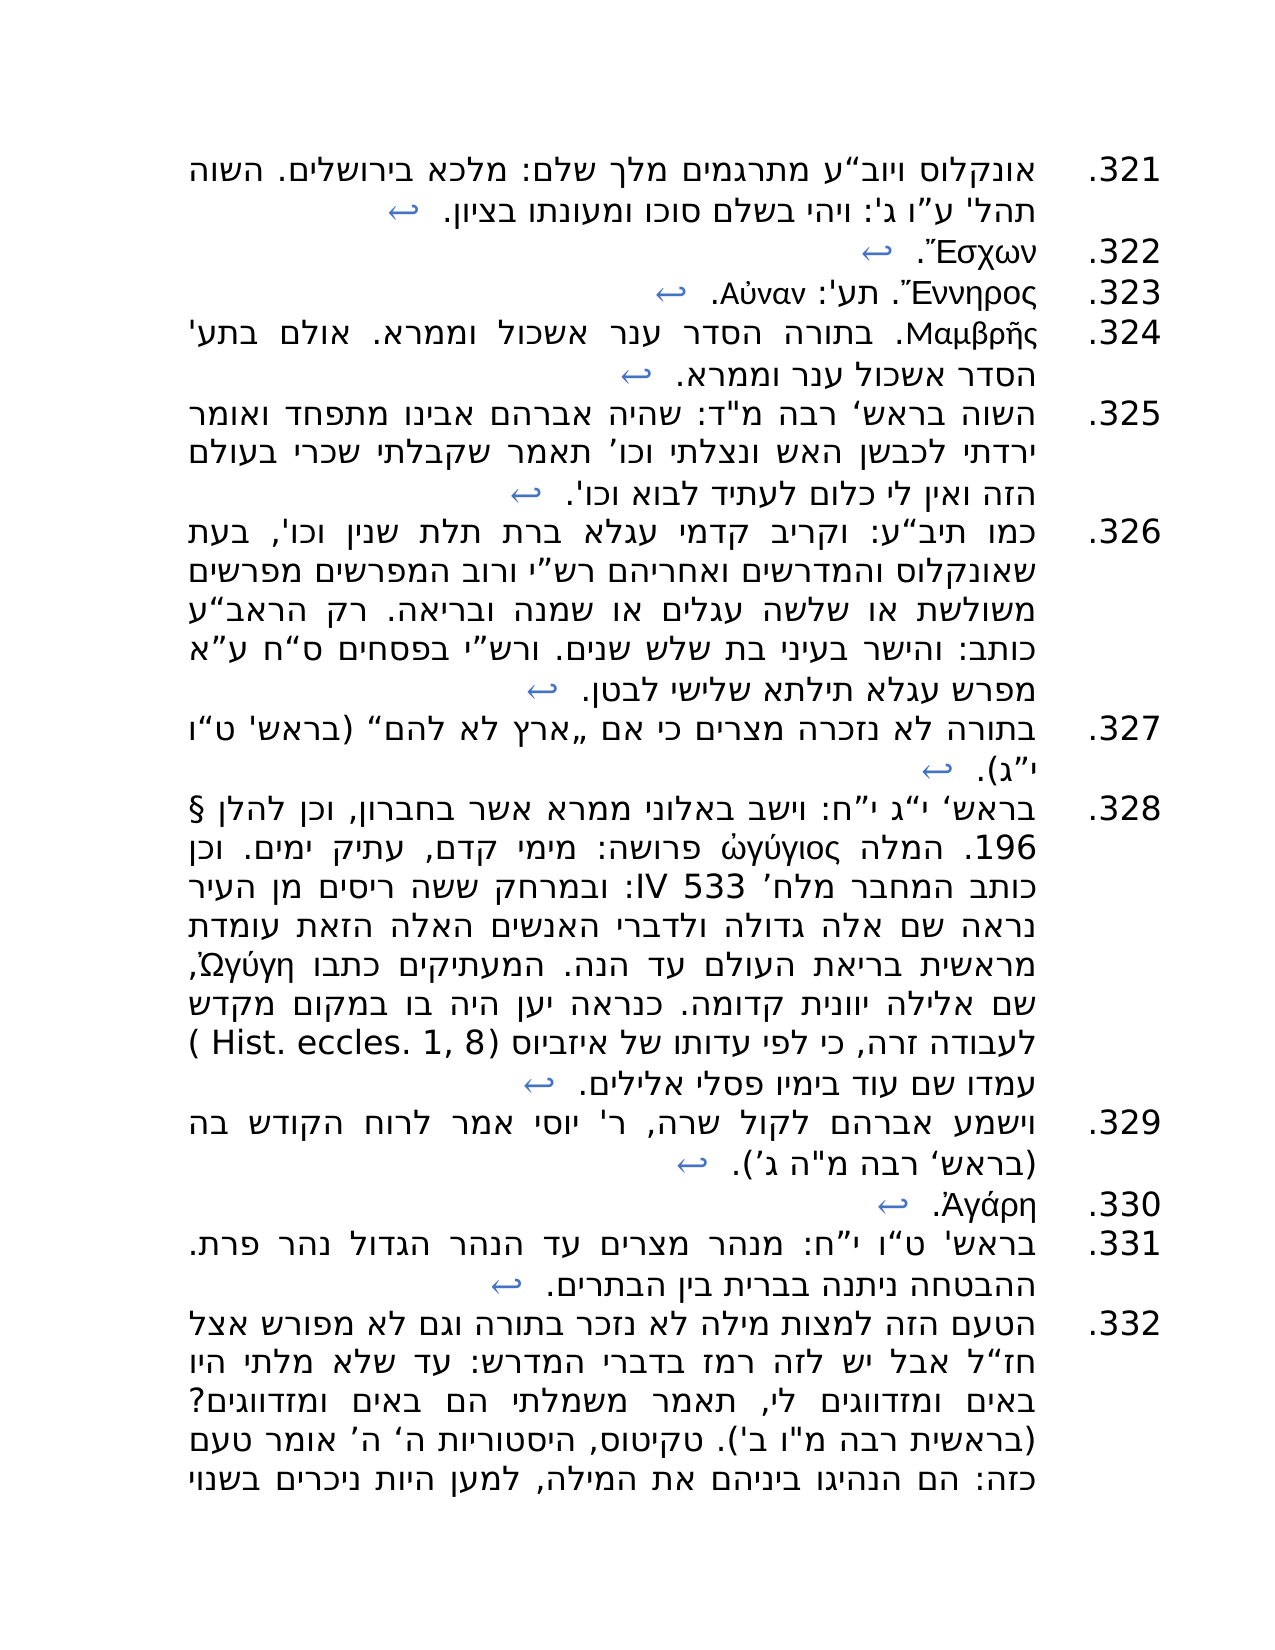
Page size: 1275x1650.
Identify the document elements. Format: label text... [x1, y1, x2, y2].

list אונקלוס ויוב“ע מתרגמים מלך שלם: מלכא בירושלים. השוה תהל' ע”ו ג': ויהי בשלם סוכו ומעונתו בציון. ↩ [187, 150, 1087, 230]
list Ἀγάρη. ↩ [187, 1183, 1087, 1224]
list בתורה לא נזכרה מצרים כי אם „ארץ לא להם“ (בראש' ט“ו י”ג). ↩ [187, 709, 1087, 789]
list Μαμβρῆς. בתורה הסדר ענר אשכול וממרא. אולם בתע' הסדר אשכול ענר וממרא. ↩ [187, 312, 1087, 394]
list וישמע אברהם לקול שרה, ר' יוסי אמר לרוח הקודש בה (בראש‘ רבה מ"ה ג’). ↩ [187, 1103, 1087, 1183]
list בראש' ט“ו י”ח: מנהר מצרים עד הנהר הגדול נהר פרת. ההבטחה ניתנה בברית בין הבתרים. ↩ [187, 1224, 1087, 1304]
list בראש‘ י“ג י”ח: וישב באלוני ממרא אשר בחברון, וכן להלן § 196. המלה ὠγύγιος פרושה: מימי קדם, עתיק ימים. וכן כותב המחבר מלח’ IV 533: ובמרחק ששה ריסים מן העיר נראה שם אלה גדולה ולדברי האנשים האלה הזאת עומדת מראשית בריאת העולם עד הנה. המעתיקים כתבו Ὠγύγη, שם אלילה יוונית קדומה. כנראה יען היה בו במקום מקדש לעבודה זרה, כי לפי עדותו של איזביוס (Hist. eccles. 1, 8 ) עמדו שם עוד בימיו פסלי אלילים. ↩ [187, 789, 1087, 1103]
list Ἔσχων. ↩ [187, 230, 1087, 271]
list השוה בראש‘ רבה מ"ד: שהיה אברהם אבינו מתפחד ואומר ירדתי לכבשן האש ונצלתי וכו’ תאמר שקבלתי שכרי בעולם הזה ואין לי כלום לעתיד לבוא וכו'. ↩ [187, 394, 1087, 513]
list כמו תיב“ע: וקריב קדמי עגלא ברת תלת שנין וכו', בעת שאונקלוס והמדרשים ואחריהם רש”י ורוב המפרשים מפרשים משולשת או שלשה עגלים או שמנה ובריאה. רק הראב“ע כותב: והישר בעיני בת שלש שנים. ורש”י בפסחים ס“ח ע”א מפרש עגלא תילתא שלישי לבטן. ↩ [187, 513, 1087, 709]
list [187, 1304, 1087, 1498]
list Ἔννηρος. תע': Αὐναν. ↩ [187, 271, 1087, 312]
